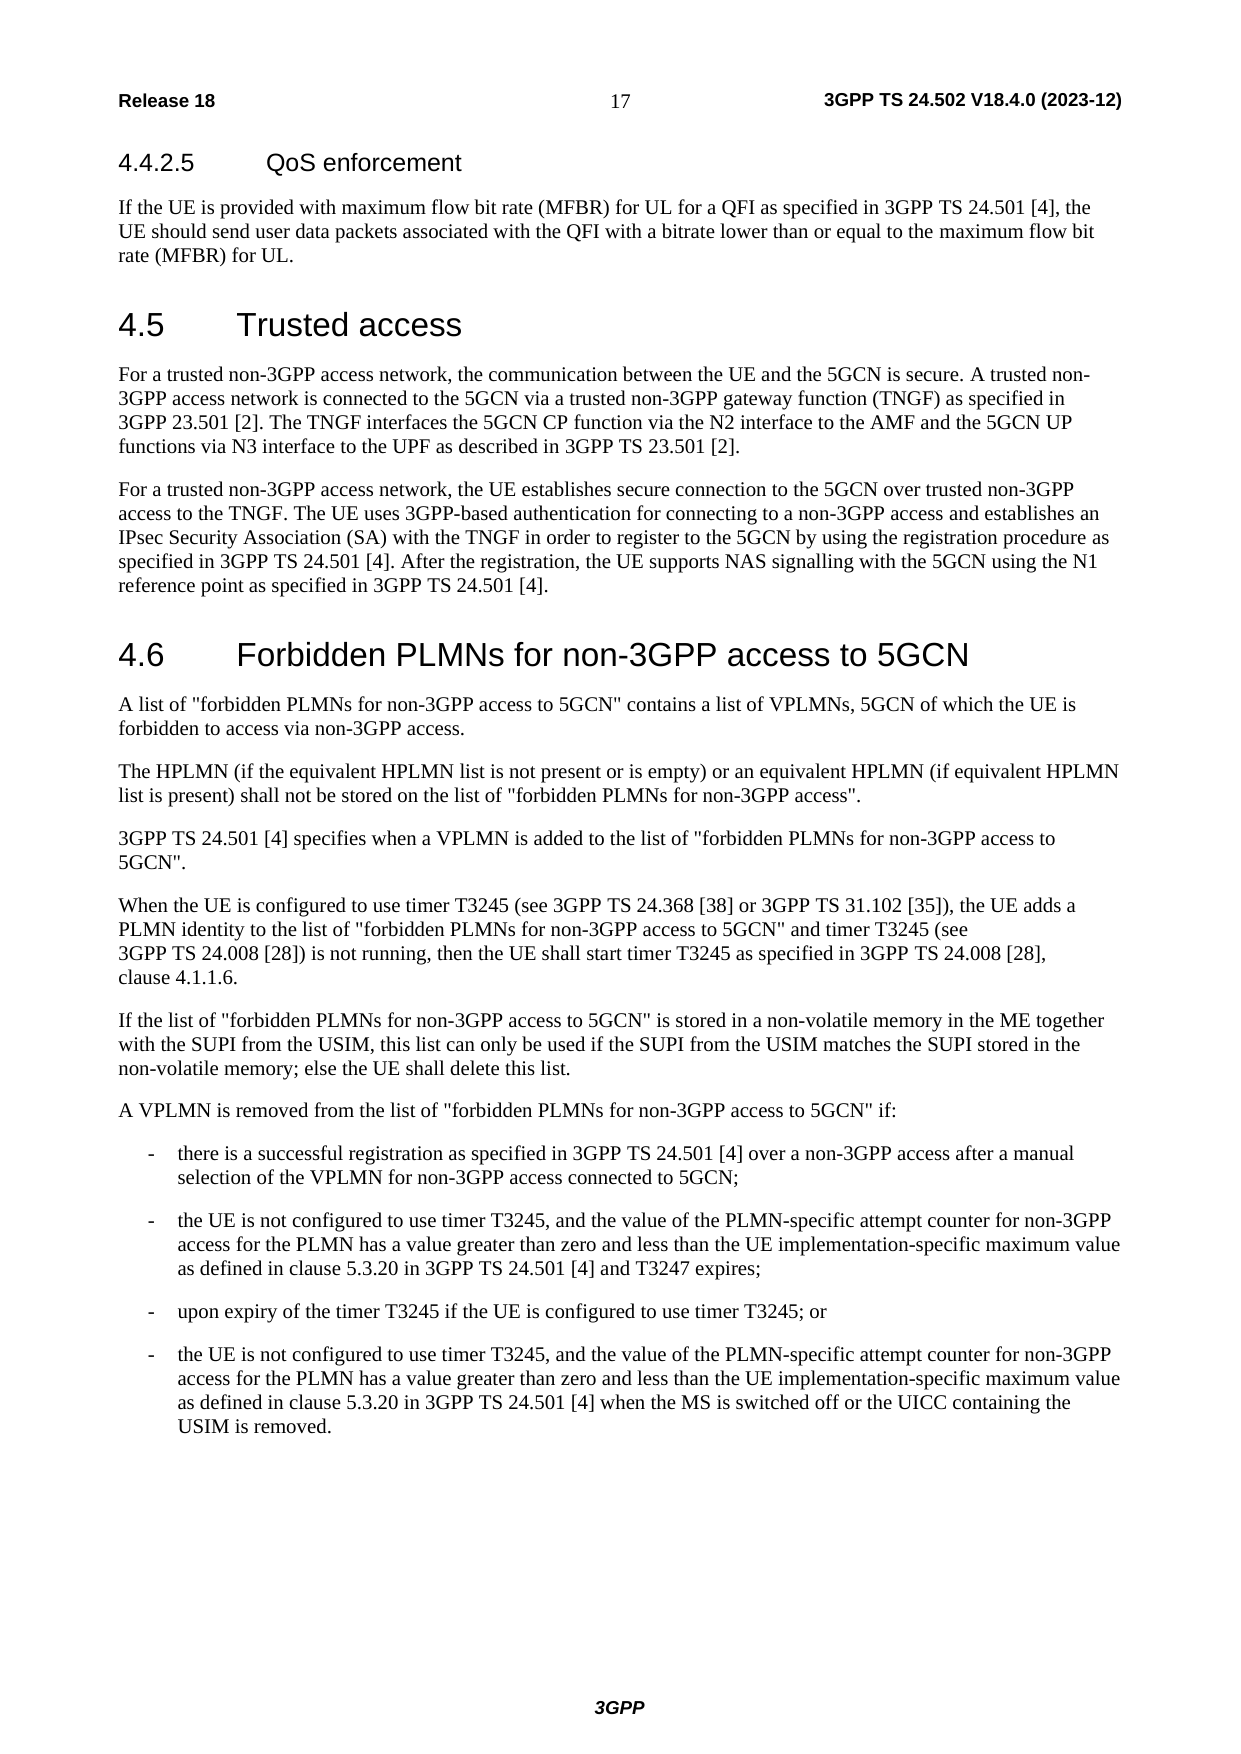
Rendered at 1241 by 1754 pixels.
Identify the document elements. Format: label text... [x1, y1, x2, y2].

text If the UE is provided with maximum flow bit rate (MFBR) for UL for a QFI as specified in 3GPP TS 24.501 [4], the UE should send user data packets associated with the QFI with a bitrate lower than or equal to the maximum flow bit rate (MFBR) for UL. [118, 195, 1122, 267]
text A VPLMN is removed from the list of "forbidden PLMNs for non-3GPP access to 5GCN" if: [118, 1098, 1122, 1122]
text 3GPP TS 24.501 [4] specifies when a VPLMN is added to the list of "forbidden PLMNs for non-3GPP access to 5GCN". [118, 826, 1122, 874]
subtitle 4.4.2.5 QoS enforcement [118, 147, 1122, 176]
text - the UE is not configured to use timer T3245, and the value of the PLMN-specific attempt counter for non-3GPP access for the PLMN has a value greater than zero and less than the UE implementation-specific maximum value as defined in clause 5.3.20 in 3GPP TS 24.501 [4] and T3247 expires; [148, 1208, 1122, 1280]
text - the UE is not configured to use timer T3245, and the value of the PLMN-specific attempt counter for non-3GPP access for the PLMN has a value greater than zero and less than the UE implementation-specific maximum value as defined in clause 5.3.20 in 3GPP TS 24.501 [4] when the MS is switched off or the UICC containing the USIM is removed. [148, 1342, 1122, 1438]
text The HPLMN (if the equivalent HPLMN list is not present or is empty) or an equivalent HPLMN (if equivalent HPLMN list is present) shall not be stored on the list of "forbidden PLMNs for non-3GPP access". [118, 759, 1122, 807]
text For a trusted non-3GPP access network, the UE establishes secure connection to the 5GCN over trusted non-3GPP access to the TNGF. The UE uses 3GPP-based authentication for connecting to a non-3GPP access and establishes an IPsec Security Association (SA) with the TNGF in order to register to the 5GCN by using the registration procedure as specified in 3GPP TS 24.501 [4]. After the registration, the UE supports NAS signalling with the 5GCN using the N1 reference point as specified in 3GPP TS 24.501 [4]. [118, 477, 1122, 597]
subtitle 4.5 Trusted access [118, 305, 1122, 343]
text - upon expiry of the timer T3245 if the UE is configured to use timer T3245; or [148, 1299, 1122, 1323]
subtitle 4.6 Forbidden PLMNs for non-3GPP access to 5GCN [118, 635, 1122, 673]
text A list of "forbidden PLMNs for non-3GPP access to 5GCN" contains a list of VPLMNs, 5GCN of which the UE is forbidden to access via non-3GPP access. [118, 692, 1122, 740]
text - there is a successful registration as specified in 3GPP TS 24.501 [4] over a non-3GPP access after a manual selection of the VPLMN for non-3GPP access connected to 5GCN; [148, 1141, 1122, 1189]
text If the list of "forbidden PLMNs for non-3GPP access to 5GCN" is stored in a non-volatile memory in the ME together with the SUPI from the USIM, this list can only be used if the SUPI from the USIM matches the SUPI stored in the non-volatile memory; else the UE shall delete this list. [118, 1007, 1122, 1080]
text When the UE is configured to use timer T3245 (see 3GPP TS 24.368 [38] or 3GPP TS 31.102 [35]), the UE adds a PLMN identity to the list of "forbidden PLMNs for non-3GPP access to 5GCN" and timer T3245 (see 3GPP TS 24.008 [28]) is not running, then the UE shall start timer T3245 as specified in 3GPP TS 24.008 [28], clause 4.1.1.6. [118, 892, 1122, 989]
text For a trusted non-3GPP access network, the communication between the UE and the 5GCN is secure. A trusted non-3GPP access network is connected to the 5GCN via a trusted non-3GPP gateway function (TNGF) as specified in 3GPP 23.501 [2]. The TNGF interfaces the 5GCN CP function via the N2 interface to the AMF and the 5GCN UP functions via N3 interface to the UPF as described in 3GPP TS 23.501 [2]. [118, 362, 1122, 458]
